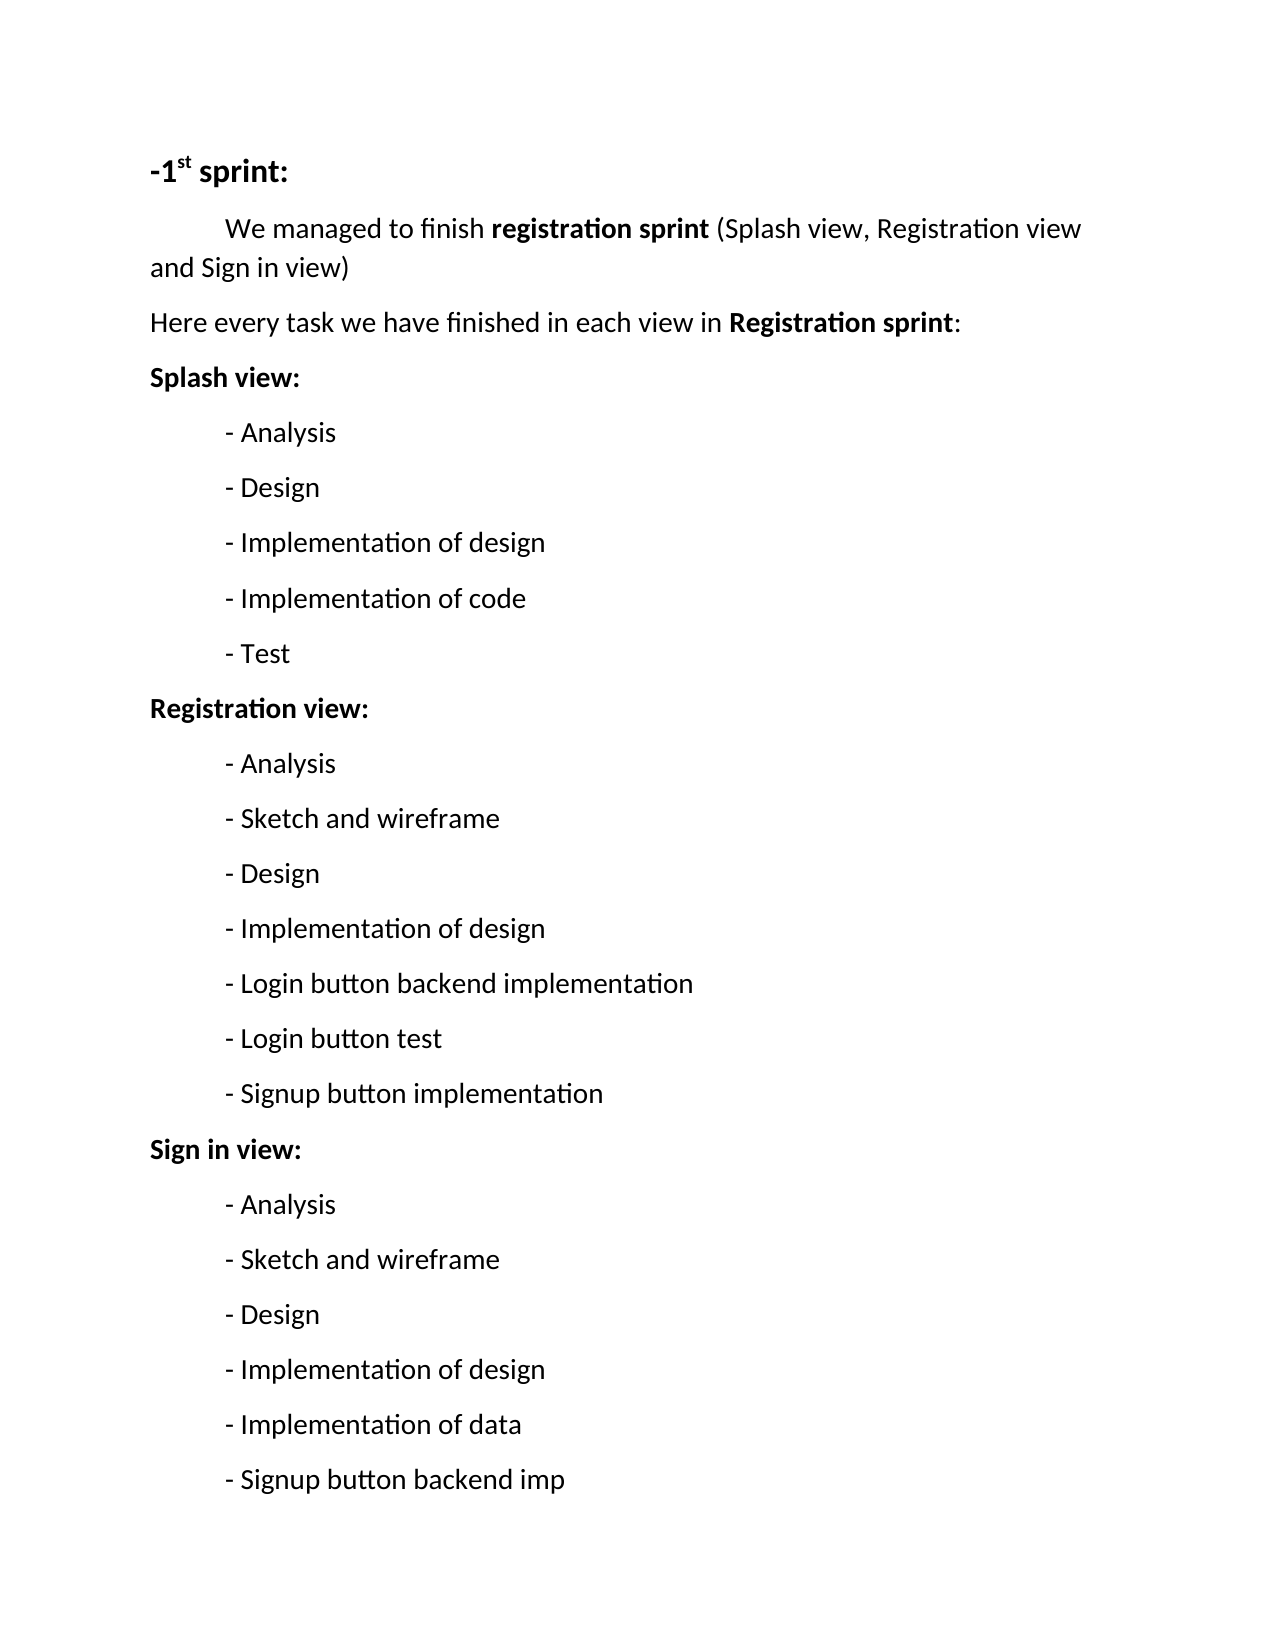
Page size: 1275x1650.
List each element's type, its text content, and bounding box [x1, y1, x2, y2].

text - Implementation of design [150, 524, 1125, 560]
text - Implementation of design [150, 1351, 1125, 1387]
text - Implementation of data [150, 1406, 1125, 1442]
text - Sketch and wireframe [150, 800, 1125, 836]
text -1st sprint: [150, 150, 1125, 191]
text - Design [150, 855, 1125, 891]
text - Analysis [150, 745, 1125, 781]
text - Login button backend implementation [150, 965, 1125, 1001]
text - Design [150, 469, 1125, 505]
text - Analysis [150, 414, 1125, 450]
text - Implementation of code [150, 580, 1125, 615]
text Registration view: [150, 690, 1125, 726]
text - Sketch and wireframe [150, 1241, 1125, 1277]
text - Test [150, 635, 1125, 670]
text We managed to finish registration sprint (Splash view, Registration view and Sign in view) [150, 211, 1125, 285]
text - Signup button backend imp [150, 1461, 1125, 1497]
text - Analysis [150, 1186, 1125, 1221]
text - Implementation of design [150, 910, 1125, 946]
text - Signup button implementation [150, 1076, 1125, 1111]
text Splash view: [150, 359, 1125, 395]
text - Login button test [150, 1021, 1125, 1056]
text - Design [150, 1296, 1125, 1332]
text Sign in view: [150, 1131, 1125, 1166]
text Here every task we have finished in each view in Registration sprint: [150, 304, 1125, 340]
